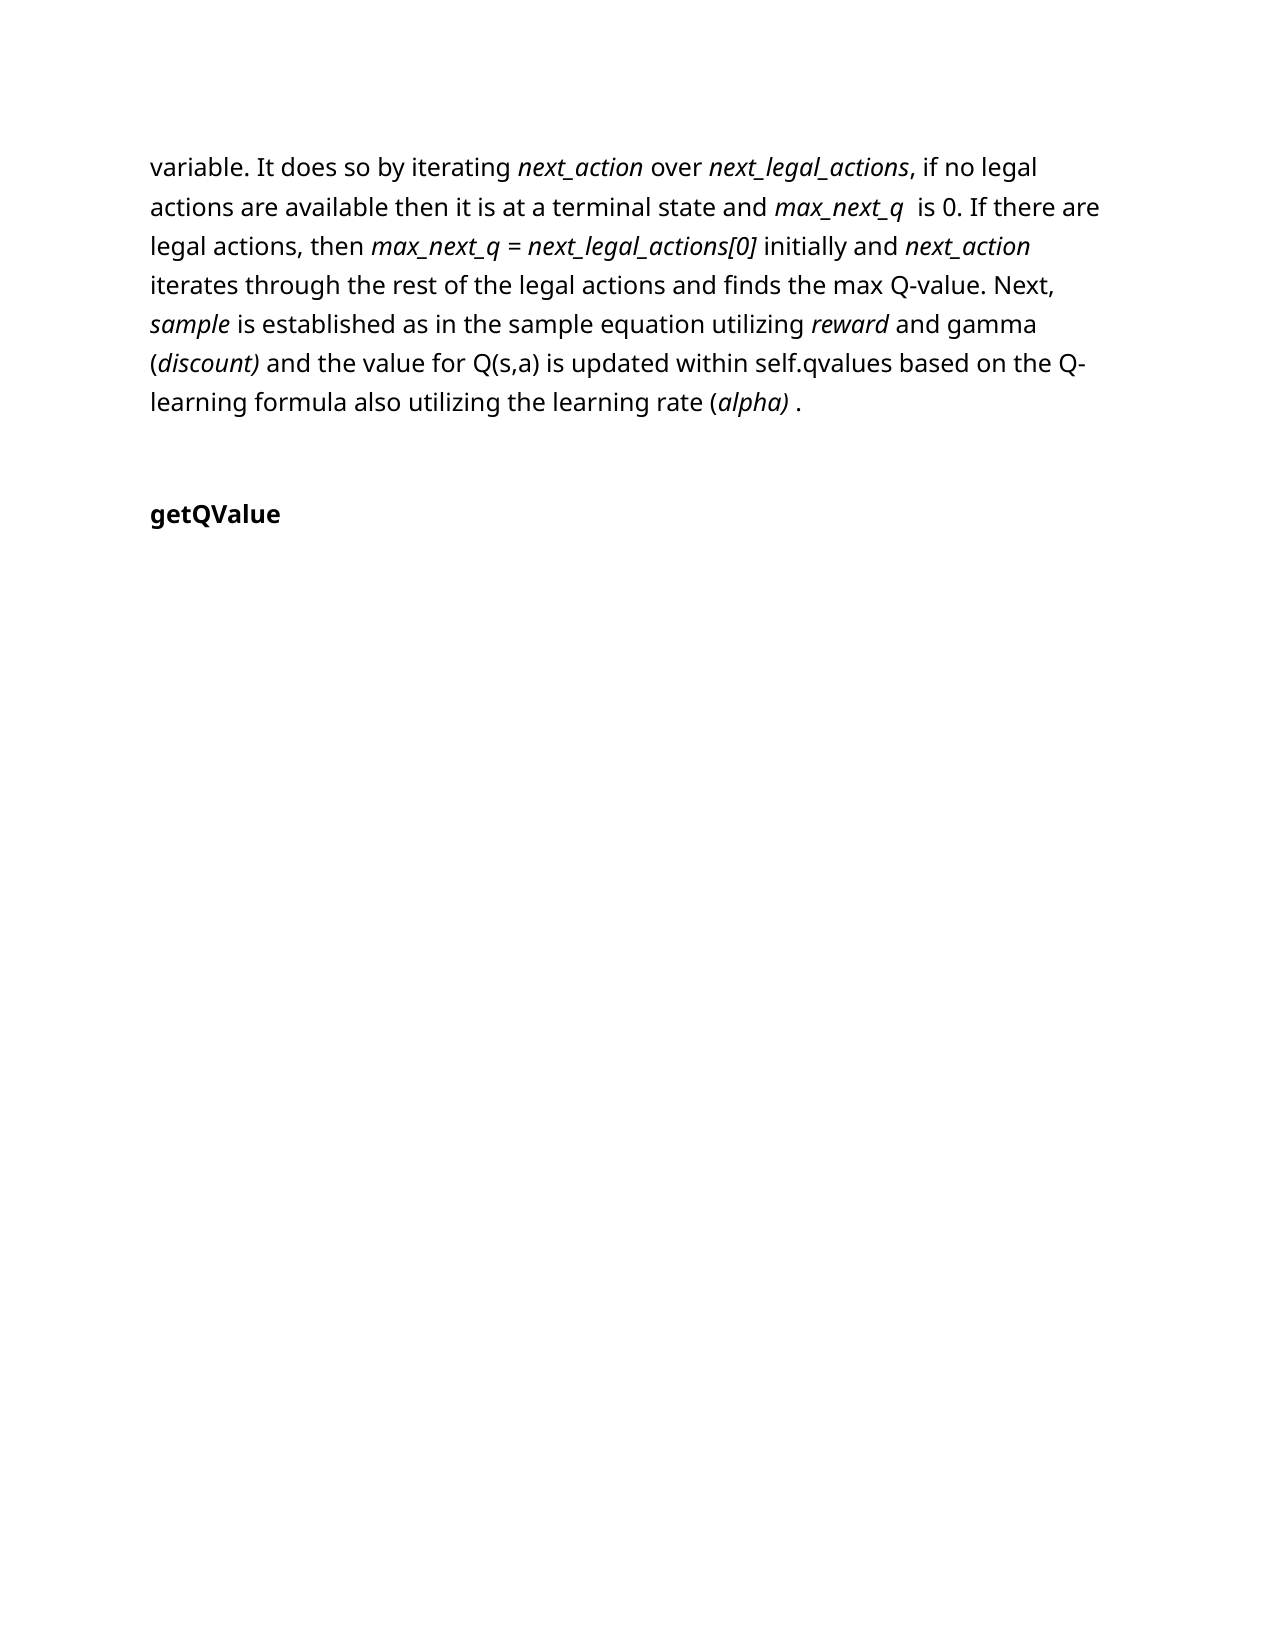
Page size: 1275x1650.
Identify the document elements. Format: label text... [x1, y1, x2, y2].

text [150, 150, 1125, 419]
text getQValue [150, 497, 1125, 531]
